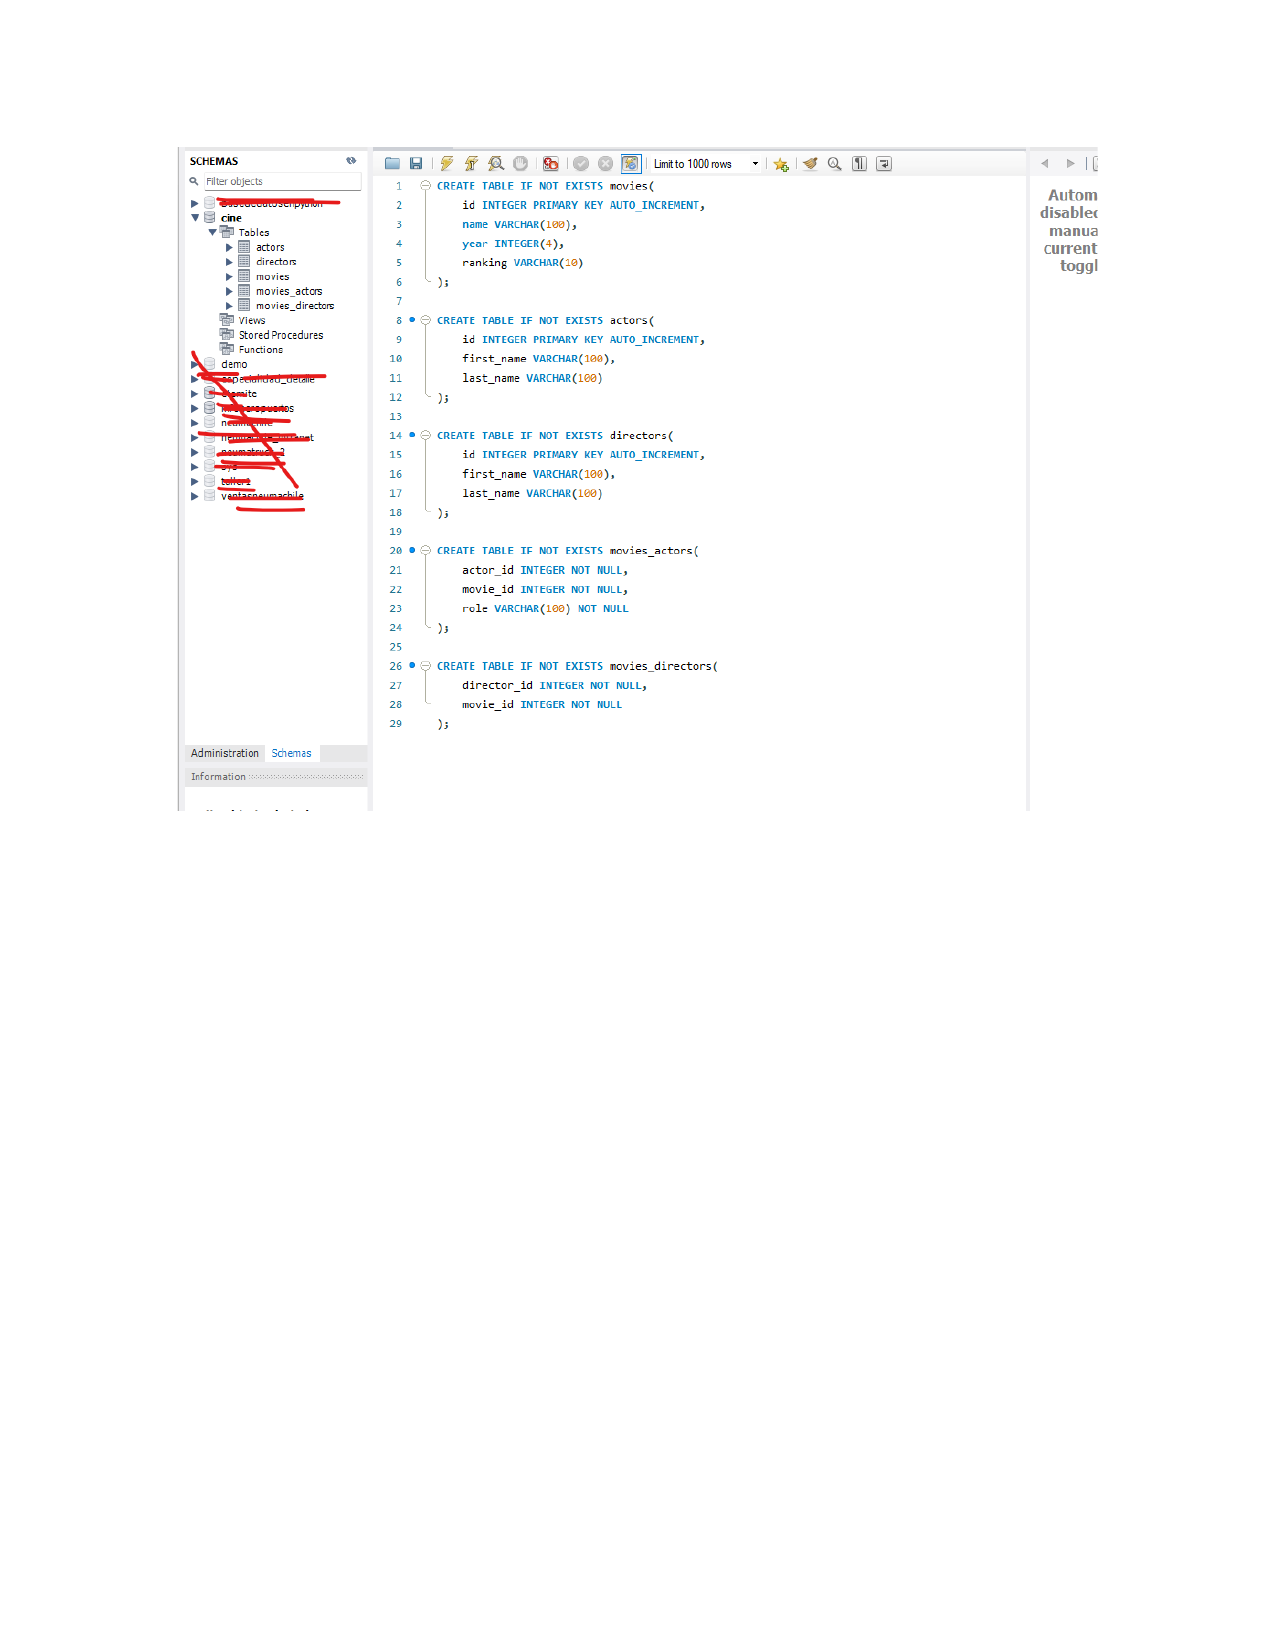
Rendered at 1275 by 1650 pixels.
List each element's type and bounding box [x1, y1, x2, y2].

picture [177, 147, 1098, 811]
